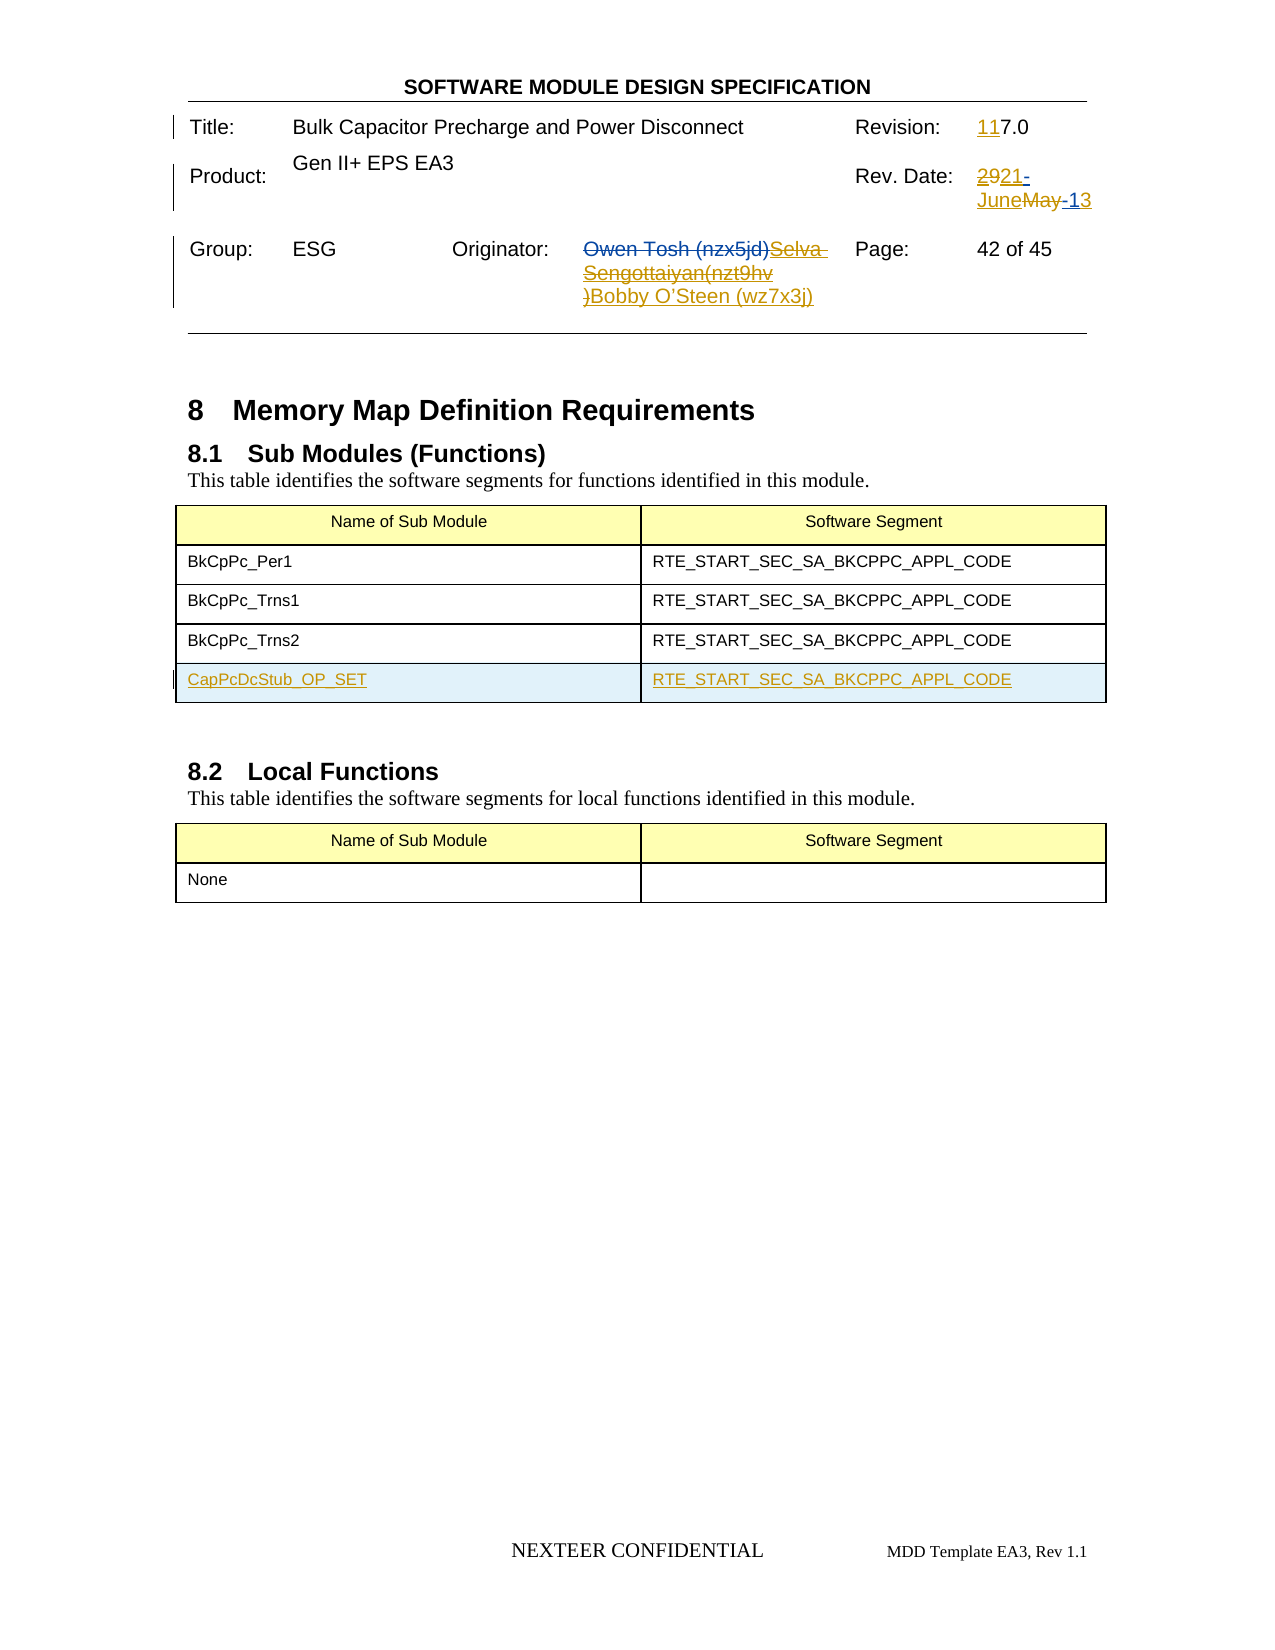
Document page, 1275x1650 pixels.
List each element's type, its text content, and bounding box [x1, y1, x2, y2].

table_header Name of Sub Module [177, 506, 640, 544]
table_cell RTE_START_SEC_SA_BKCPPC_APPL_CODE [642, 585, 1105, 623]
table_cell [642, 864, 1105, 901]
subtitle Sub Modules (Functions) [187, 439, 1087, 468]
table_cell RTE_START_SEC_SA_BKCPPC_APPL_CODE [642, 546, 1105, 583]
table_header Software Segment [642, 824, 1105, 862]
table_cell BkCpPc_Trns1 [177, 585, 640, 623]
subtitle Memory Map Definition Requirements [187, 393, 1087, 427]
text This table identifies the software segments for functions identified in this module. [187, 468, 1087, 492]
table_cell None [177, 864, 640, 901]
text This table identifies the software segments for local functions identified in this module. [187, 786, 1087, 810]
table_cell BkCpPc_Per1 [177, 546, 640, 583]
table_cell RTE_START_SEC_SA_BKCPPC_APPL_CODE [642, 625, 1105, 662]
table_cell BkCpPc_Trns2 [177, 625, 640, 662]
table_header Software Segment [642, 506, 1105, 544]
table_header Name of Sub Module [177, 824, 640, 862]
subtitle Local Functions [187, 757, 1087, 786]
